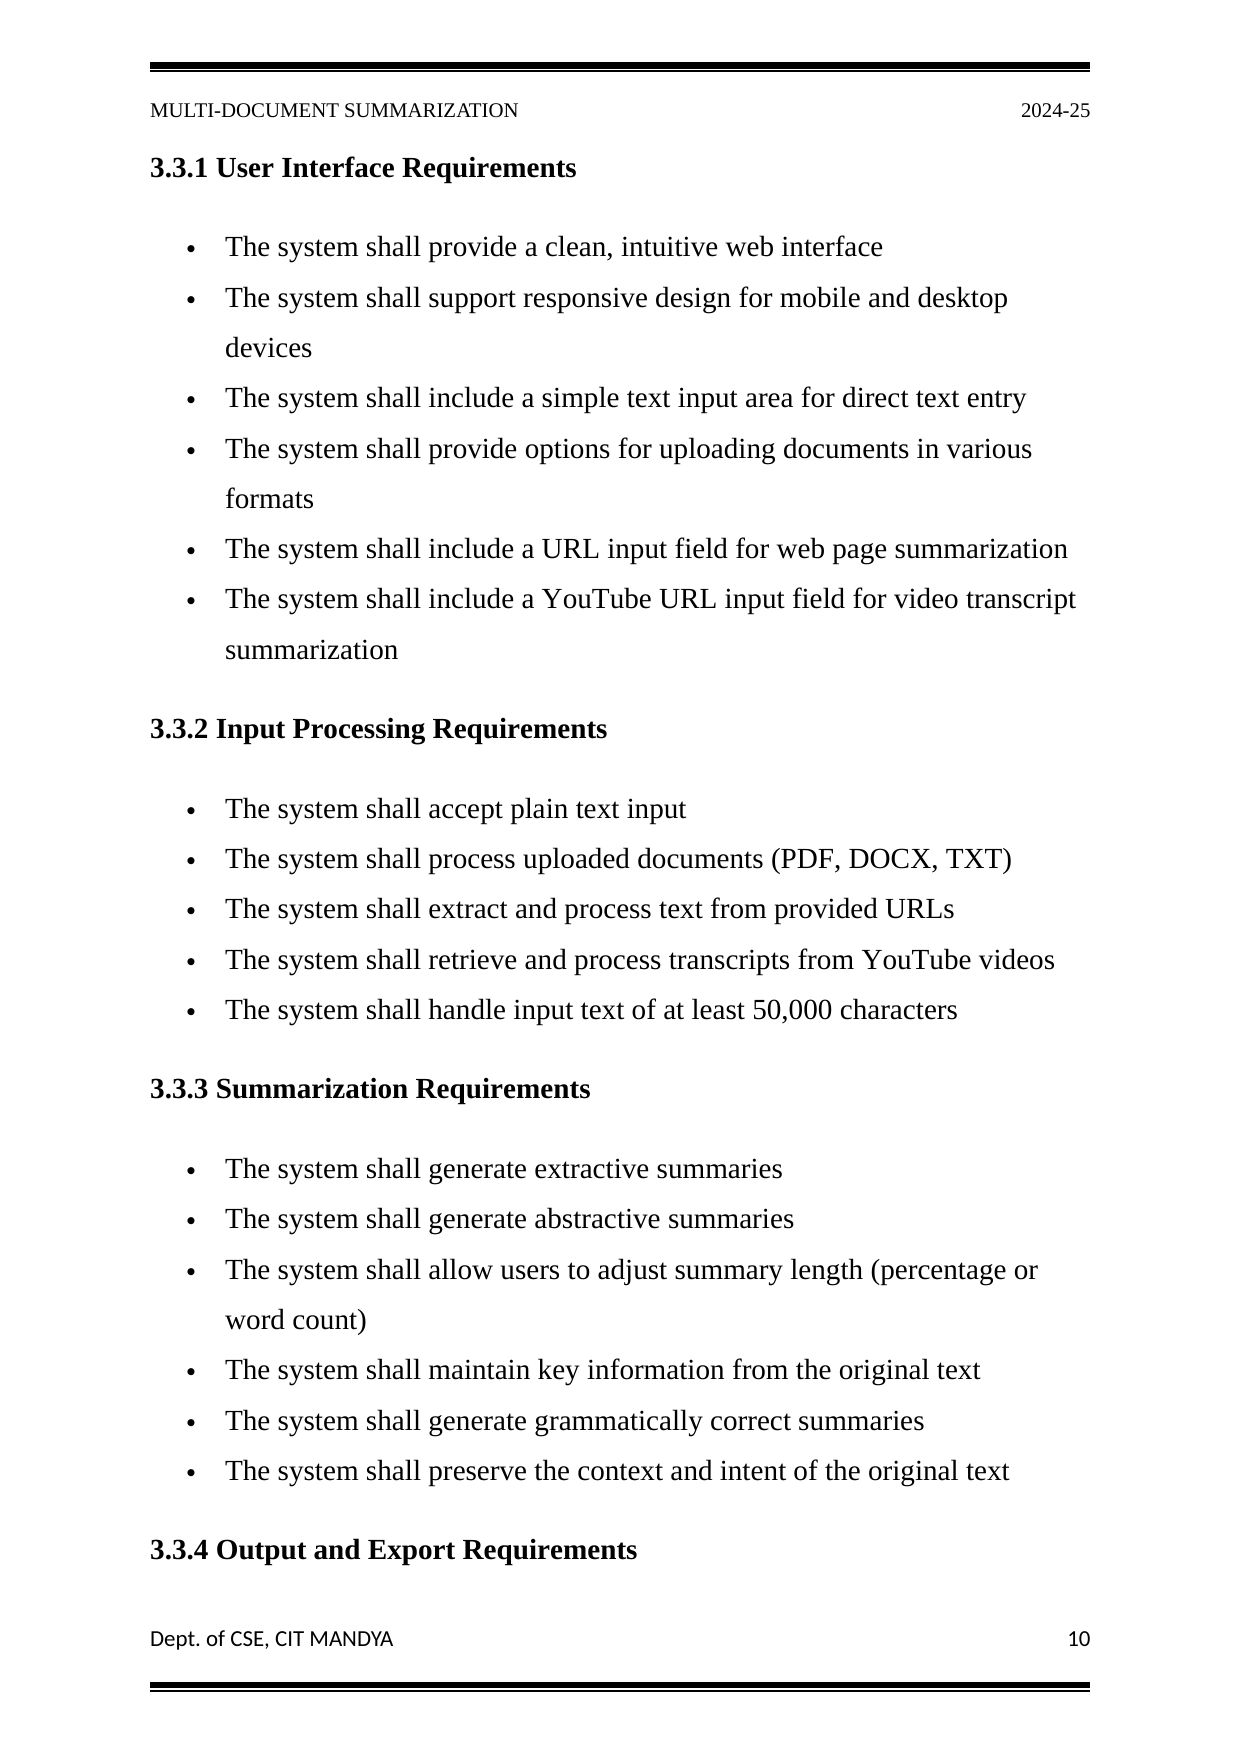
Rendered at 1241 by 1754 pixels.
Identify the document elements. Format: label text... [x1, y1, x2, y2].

list The system shall generate grammatically correct summaries [187, 1403, 1090, 1436]
list The system shall support responsive design for mobile and desktop devices [187, 280, 1090, 364]
list The system shall include a URL input field for web page summarization [187, 531, 1090, 565]
list The system shall include a YouTube URL input field for video transcript summarization [187, 582, 1090, 666]
text 3.3.1 User Interface Requirements [150, 150, 1090, 183]
list The system shall provide a clean, intuitive web interface [187, 229, 1090, 263]
text 3.3.3 Summarization Requirements [150, 1072, 1090, 1105]
list The system shall include a simple text input area for direct text entry [187, 380, 1090, 414]
list The system shall allow users to adjust summary length (percentage or word count) [187, 1252, 1090, 1336]
list The system shall accept plain text input [187, 791, 1090, 824]
list The system shall process uploaded documents (PDF, DOCX, TXT) [187, 841, 1090, 875]
list The system shall extract and process text from provided URLs [187, 892, 1090, 925]
list The system shall preserve the context and intent of the original text [187, 1453, 1090, 1487]
list The system shall maintain key information from the original text [187, 1352, 1090, 1386]
list The system shall provide options for uploading documents in various formats [187, 431, 1090, 514]
text 3.3.4 Output and Export Requirements [150, 1532, 1090, 1566]
list The system shall generate abstractive summaries [187, 1201, 1090, 1235]
list The system shall generate extractive summaries [187, 1151, 1090, 1185]
list The system shall retrieve and process transcripts from YouTube videos [187, 942, 1090, 975]
text 3.3.2 Input Processing Requirements [150, 711, 1090, 745]
list The system shall handle input text of at least 50,000 characters [187, 992, 1090, 1026]
